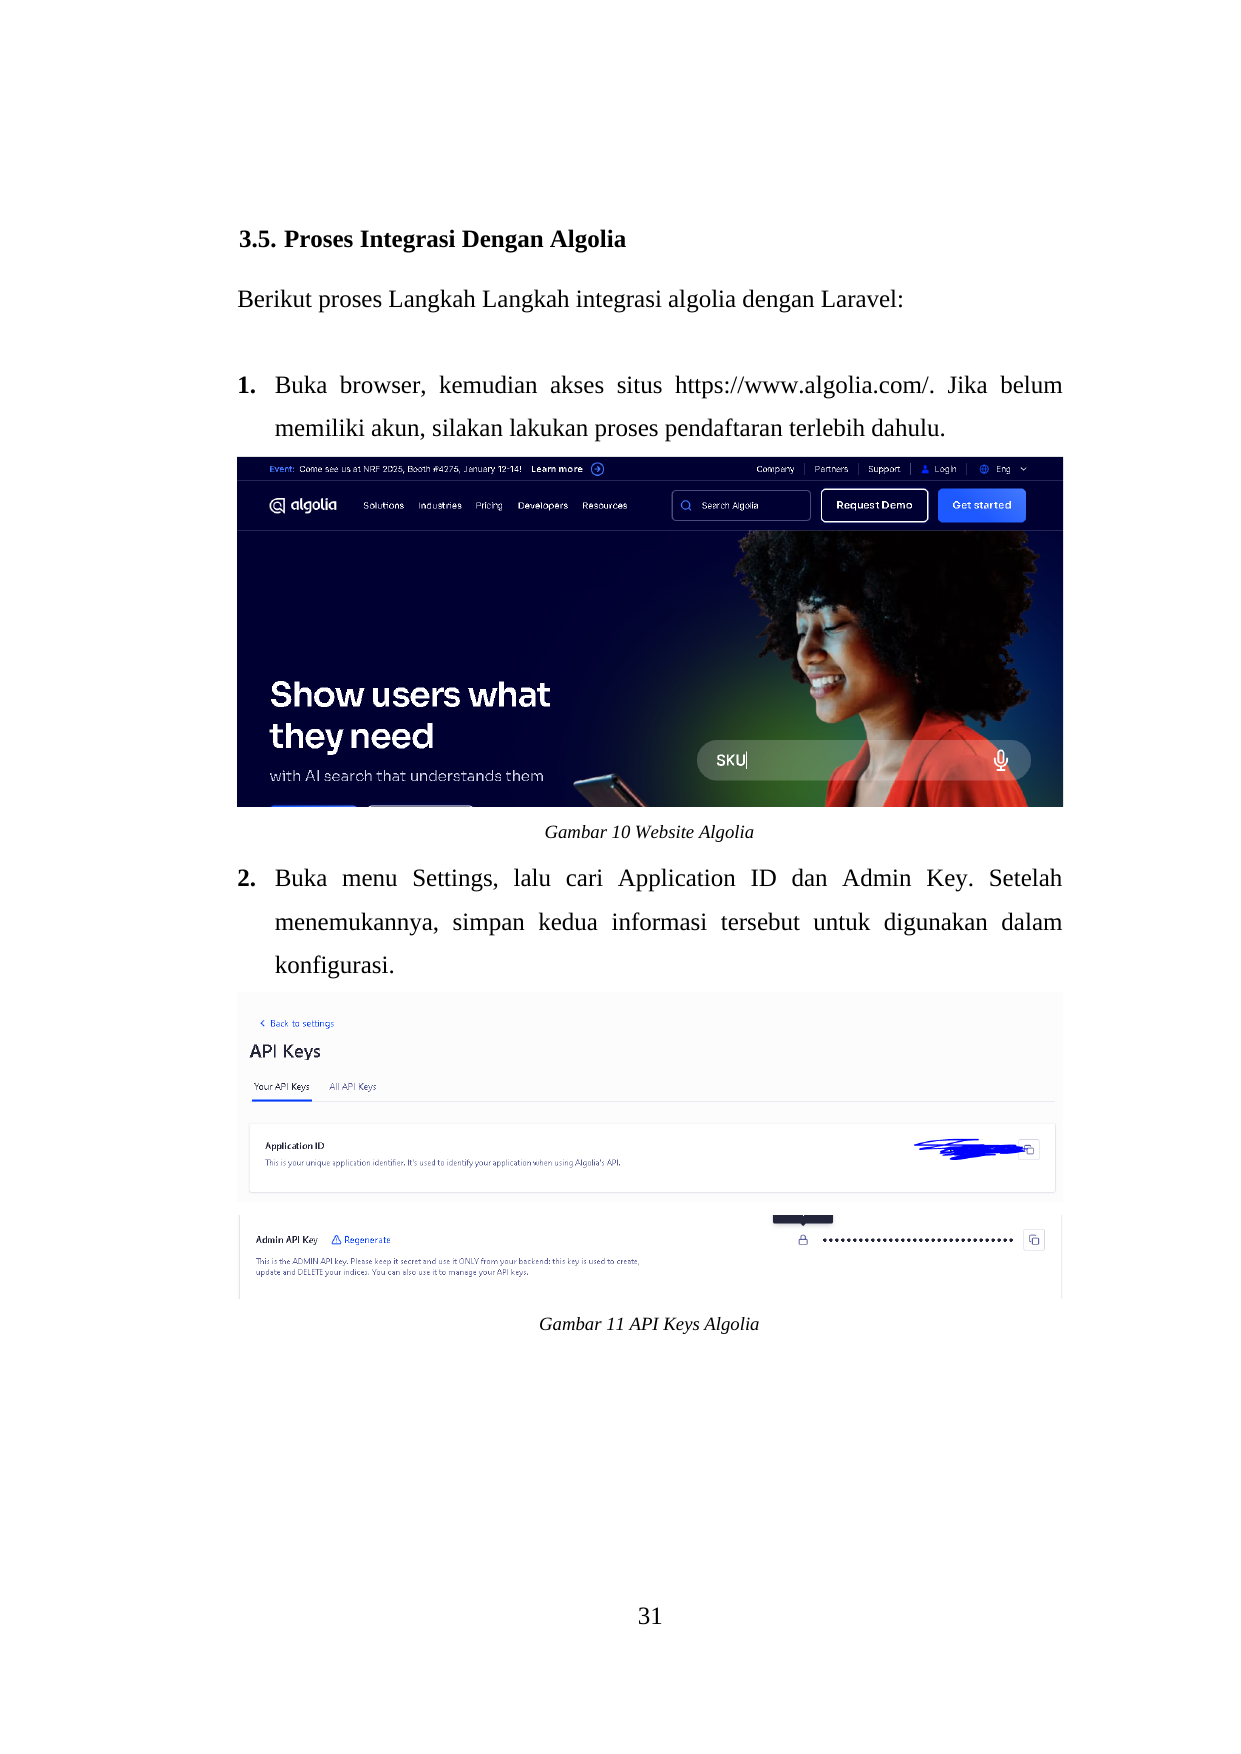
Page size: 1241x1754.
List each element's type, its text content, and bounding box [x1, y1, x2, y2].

text Gambar 10 Website Algolia [237, 821, 1063, 843]
picture [237, 992, 1064, 1202]
text Berikut proses Langkah Langkah integrasi algolia dengan Laravel: [237, 284, 1063, 313]
subtitle Proses Integrasi Dengan Algolia [239, 224, 1063, 253]
picture [237, 456, 1064, 807]
picture [237, 1215, 1064, 1299]
text Gambar 11 API Keys Algolia [237, 1313, 1063, 1334]
list Buka browser, kemudian akses situs https://www.algolia.com/. Jika belum memiliki akun, silakan lakukan proses pendaftaran terlebih dahulu. [237, 370, 1063, 442]
list Buka menu Settings, lalu cari Application ID dan Admin Key. Setelah menemukannya, simpan kedua informasi tersebut untuk digunakan dalam konfigurasi. [237, 863, 1063, 978]
